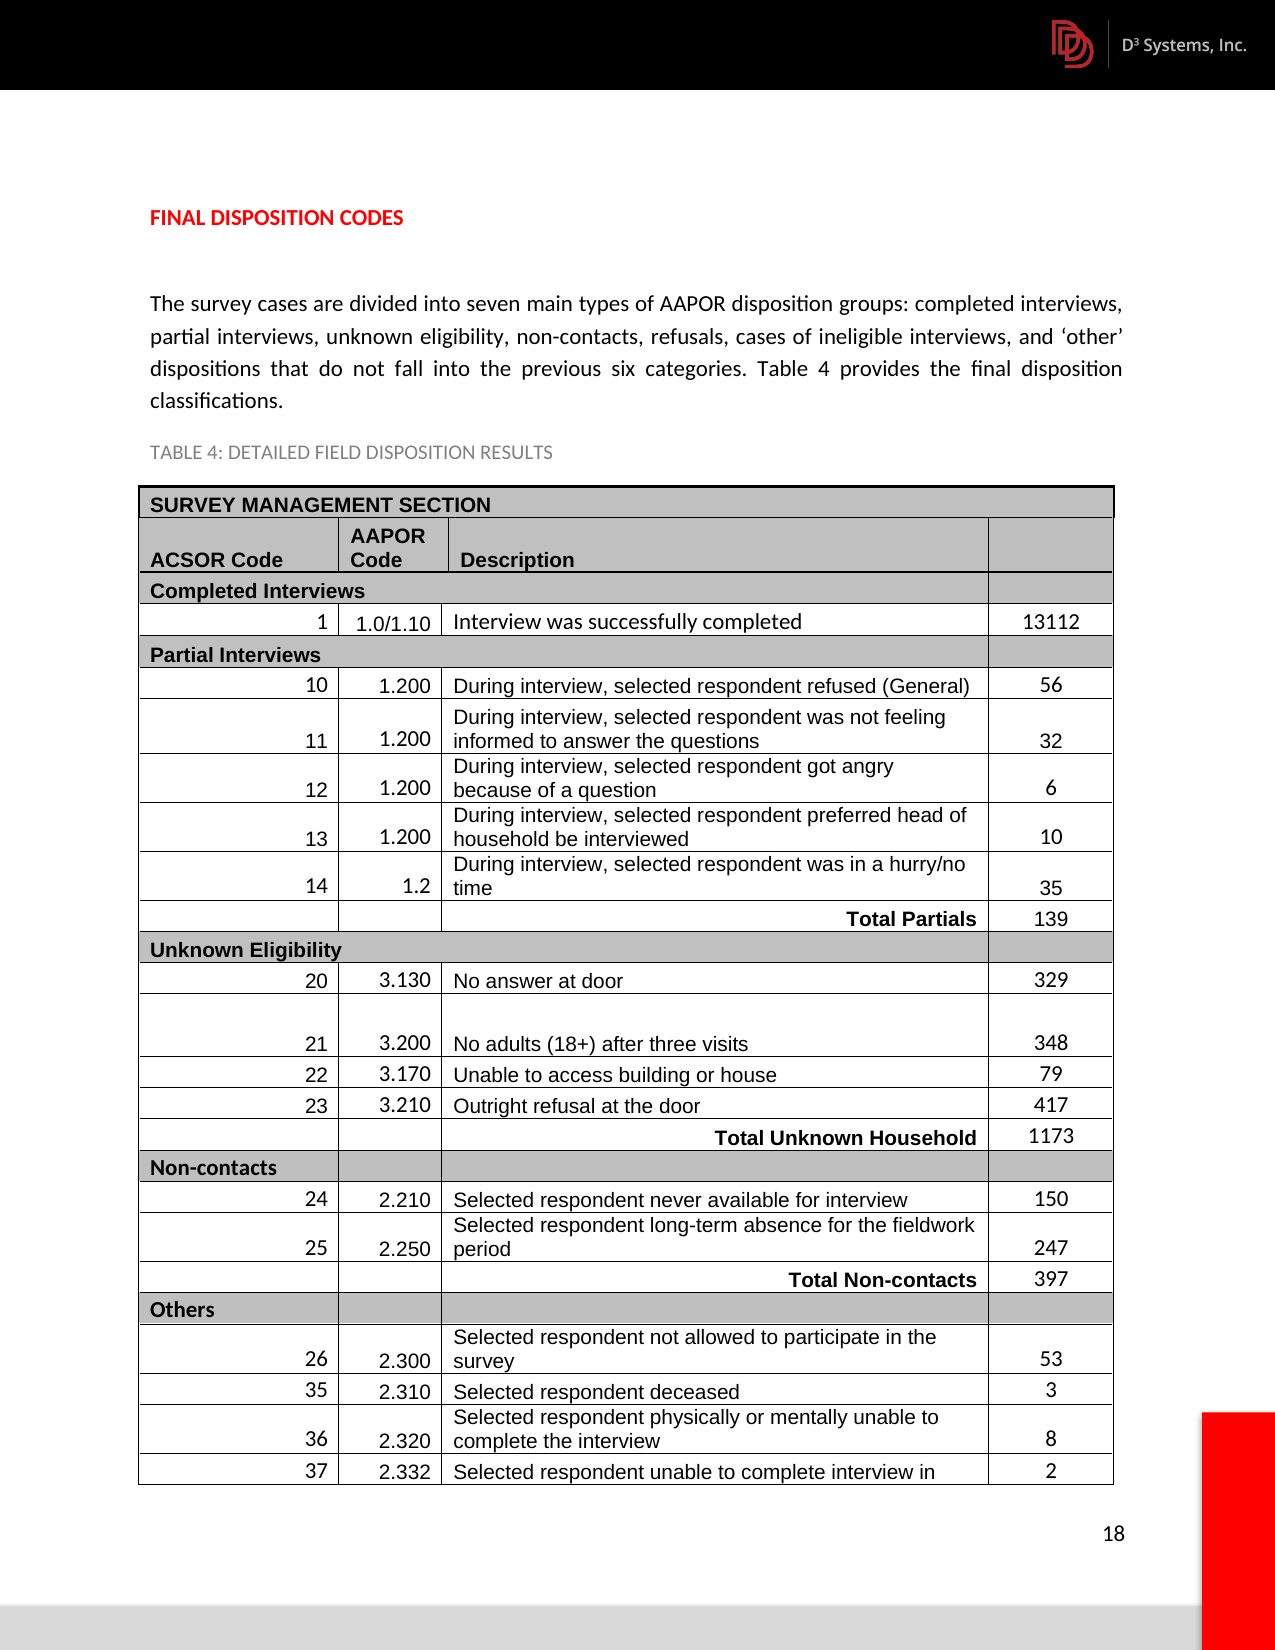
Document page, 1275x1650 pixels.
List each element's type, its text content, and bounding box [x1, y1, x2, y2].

table_cell 26 [139, 1324, 338, 1372]
table_cell 35 [989, 851, 1113, 899]
table_cell 53 [989, 1324, 1113, 1372]
table_cell 8 [989, 1404, 1113, 1453]
table_cell Selected respondent long-term absence for the fieldwork period [442, 1213, 988, 1261]
table_cell 150 [989, 1181, 1113, 1212]
table_cell 36 [139, 1404, 338, 1453]
table_cell 79 [989, 1056, 1113, 1087]
table_cell No adults (18+) after three visits [442, 994, 988, 1056]
table_cell 2.320 [339, 1405, 441, 1453]
table_cell Total Partials [442, 901, 988, 931]
table_cell [339, 1119, 441, 1149]
table_cell Completed Interviews [139, 571, 988, 603]
table_cell 11 [139, 698, 338, 753]
table_cell 1.0/1.10 [339, 604, 441, 635]
table_cell 23 [139, 1087, 338, 1118]
table_cell 3.200 [339, 994, 441, 1056]
table_cell Selected respondent deceased [442, 1374, 988, 1404]
table_cell 348 [989, 993, 1113, 1056]
table_cell Non-contacts [139, 1150, 338, 1181]
table_cell 1.200 [339, 699, 441, 753]
table_cell 139 [989, 900, 1113, 931]
table_cell [339, 901, 441, 931]
table_cell 32 [989, 698, 1113, 753]
table_cell 22 [139, 1056, 338, 1087]
table_cell No answer at door [442, 963, 988, 993]
table_cell 2.310 [339, 1374, 441, 1404]
table_cell [442, 1151, 988, 1181]
table_cell Description [449, 518, 988, 571]
picture [1052, 20, 1246, 68]
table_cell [442, 1454, 988, 1484]
table_cell 12 [139, 753, 338, 802]
table_cell Interview was successfully completed [442, 604, 988, 635]
table_cell [139, 1261, 338, 1292]
table_cell 1173 [989, 1118, 1113, 1149]
table_cell Unable to access building or house [442, 1057, 988, 1087]
table_cell AAPOR Code [339, 518, 448, 571]
table_cell 1.200 [339, 754, 441, 802]
table_cell 37 [139, 1453, 338, 1484]
table_cell 2.210 [339, 1182, 441, 1212]
table_cell 3.170 [339, 1057, 441, 1087]
table_cell 13112 [989, 603, 1113, 635]
table_header SURVEY MANAGEMENT SECTION [140, 488, 988, 517]
table_cell 247 [989, 1212, 1113, 1261]
table_cell Selected respondent physically or mentally unable to complete the interview [442, 1405, 988, 1453]
table_cell Outright refusal at the door [442, 1088, 988, 1118]
table_cell During interview, selected respondent was in a hurry/no time [442, 852, 988, 899]
table_cell 1.2 [339, 852, 441, 899]
table_cell 21 [139, 993, 338, 1056]
table_cell 329 [989, 962, 1113, 993]
text Table 4: Detailed field disposition results [150, 439, 1125, 464]
table_cell Partial Interviews [139, 635, 988, 667]
table_cell 35 [139, 1373, 338, 1404]
subtitle FINAL DISPOSITION CODES [150, 203, 1125, 231]
table_cell [139, 900, 338, 931]
table_cell During interview, selected respondent got angry because of a question [442, 754, 988, 802]
table_cell 2.332 [339, 1454, 441, 1484]
table_cell 6 [989, 753, 1113, 802]
table_cell [339, 1293, 441, 1323]
table_cell 20 [139, 962, 338, 993]
text The survey cases are divided into seven main types of AAPOR disposition groups: completed interviews, partial interviews, unknown eligibility, non-contacts, refusals, cases of ineligible interviews, and ‘other’ dispositions that do not fall into the previous six categories. Table 4 provides the final disposition classifications. [150, 289, 1125, 414]
table_cell 10 [989, 802, 1113, 851]
table_cell [989, 1150, 1113, 1181]
table_cell [442, 1293, 988, 1323]
table_cell Total Non-contacts [442, 1262, 988, 1292]
table_cell 3.210 [339, 1088, 441, 1118]
table_cell 25 [139, 1212, 338, 1261]
table_cell 2.300 [339, 1325, 441, 1372]
table_cell Total Unknown Household [442, 1119, 988, 1149]
table_cell ACSOR Code [139, 518, 338, 571]
table_cell 3 [989, 1373, 1113, 1404]
table_cell [989, 635, 1113, 667]
table_cell [339, 1151, 441, 1181]
table_cell Unknown Eligibility [139, 931, 988, 962]
table_cell 2.250 [339, 1213, 441, 1261]
table_cell During interview, selected respondent preferred head of household be interviewed [442, 803, 988, 851]
table_cell Others [139, 1292, 338, 1323]
table_cell [989, 1292, 1113, 1323]
table_cell 56 [989, 667, 1113, 698]
table_cell During interview, selected respondent refused (General) [442, 668, 988, 698]
table_cell 1 [139, 603, 338, 635]
table_cell 13 [139, 802, 338, 851]
table_cell 24 [139, 1181, 338, 1212]
table_header [988, 488, 1113, 517]
table_cell 10 [139, 667, 338, 698]
table_cell [989, 517, 1113, 571]
table_cell 14 [139, 851, 338, 899]
table_cell [989, 931, 1113, 962]
table_cell [989, 571, 1113, 603]
table_cell Selected respondent never available for interview [442, 1182, 988, 1212]
table_cell 1.200 [339, 668, 441, 698]
table_cell 3.130 [339, 963, 441, 993]
table_cell 417 [989, 1087, 1113, 1118]
table_cell Selected respondent not allowed to participate in the survey [442, 1325, 988, 1372]
table_cell 2 [989, 1453, 1113, 1484]
table_cell [339, 1262, 441, 1292]
table_cell 1.200 [339, 803, 441, 851]
table_cell During interview, selected respondent was not feeling informed to answer the questions [442, 699, 988, 753]
table_cell 397 [989, 1261, 1113, 1292]
table_cell [139, 1118, 338, 1149]
